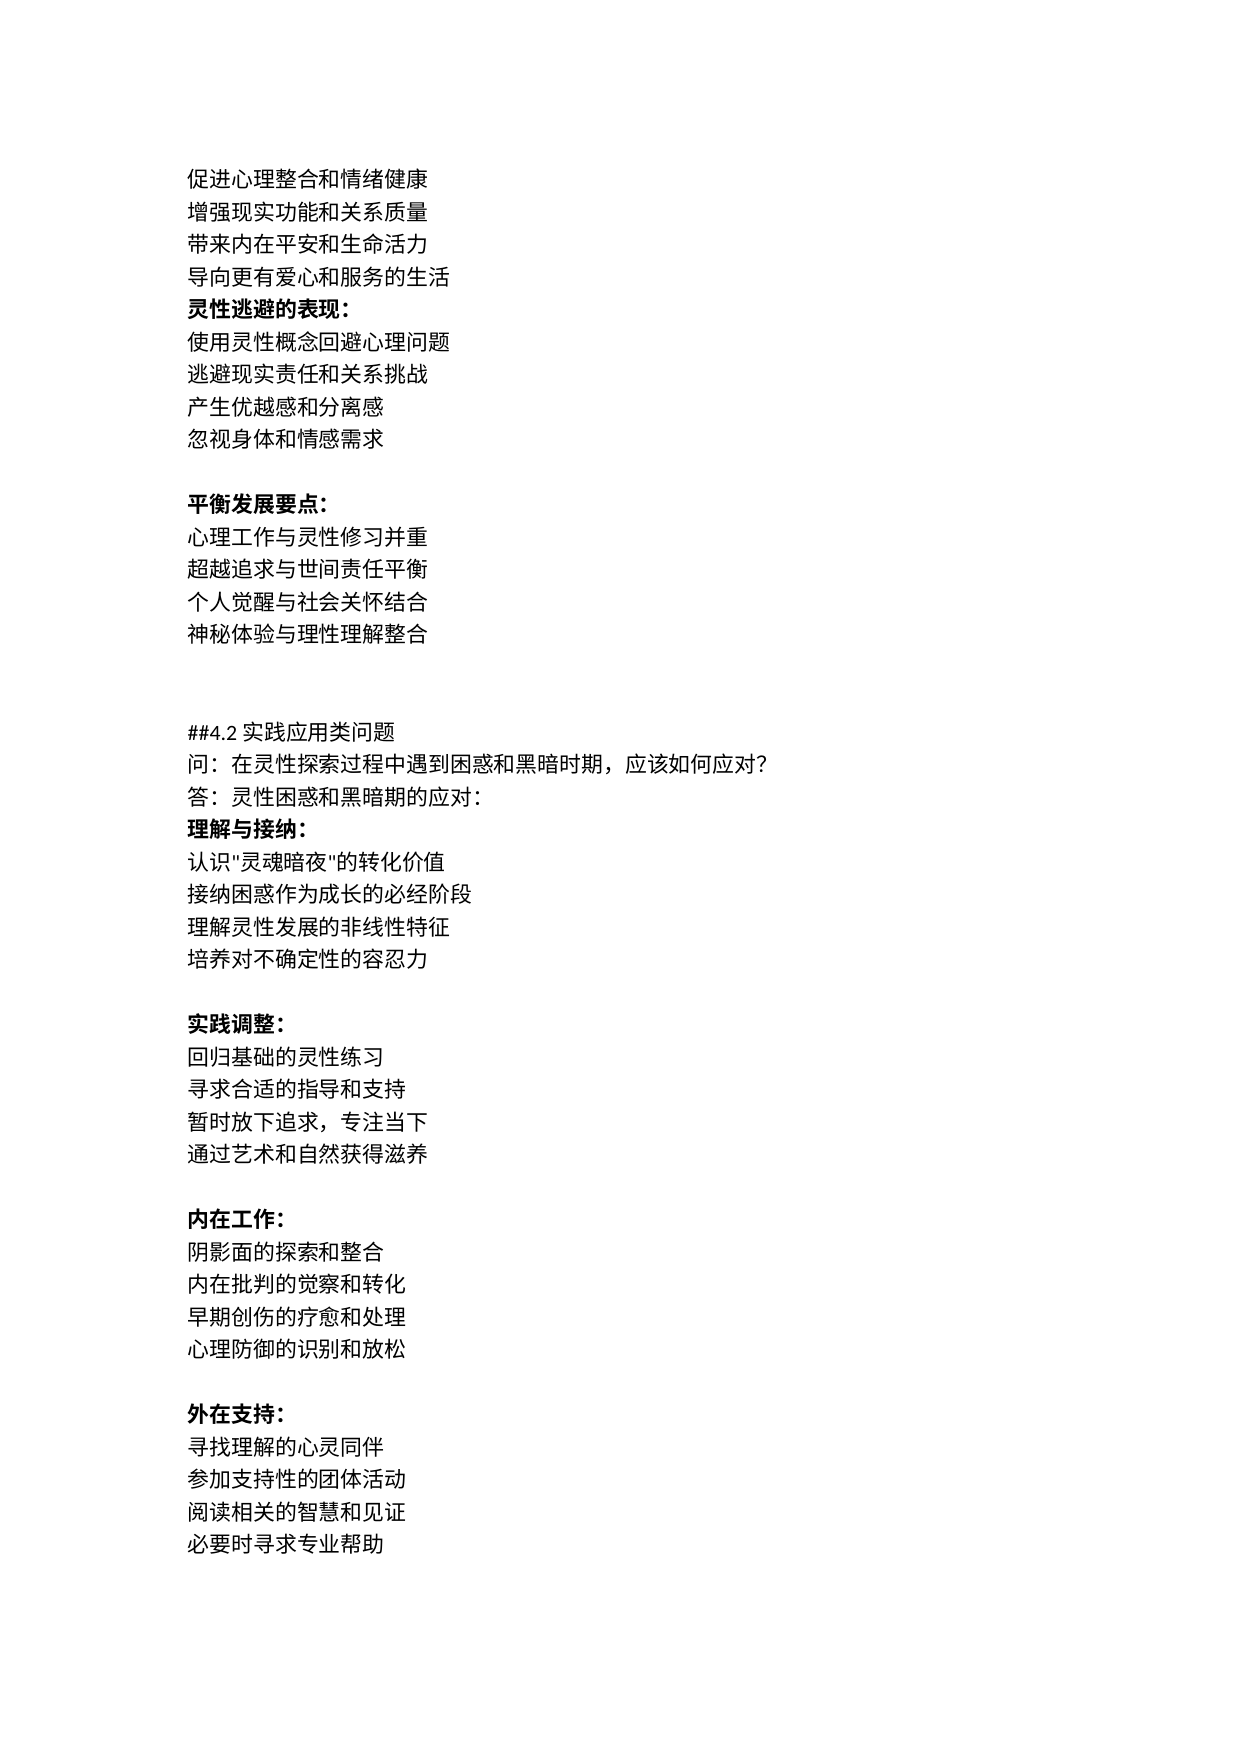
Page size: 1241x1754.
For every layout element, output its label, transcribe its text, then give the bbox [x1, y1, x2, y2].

text 逃避现实责任和关系挑战 [187, 357, 1053, 389]
text 带来内在平安和生命活力 [187, 227, 1053, 259]
text 实践调整： [187, 1007, 1053, 1039]
text 暂时放下追求，专注当下 [187, 1104, 1053, 1137]
text 神秘体验与理性理解整合 [187, 617, 1053, 649]
text 接纳困惑作为成长的必经阶段 [187, 877, 1053, 909]
text 寻求合适的指导和支持 [187, 1072, 1053, 1104]
text 外在支持： [187, 1397, 1053, 1429]
text 认识"灵魂暗夜"的转化价值 [187, 844, 1053, 877]
text 理解与接纳： [187, 812, 1053, 844]
text 阅读相关的智慧和见证 [187, 1494, 1053, 1527]
text 内在工作： [187, 1202, 1053, 1234]
text 心理工作与灵性修习并重 [187, 519, 1053, 552]
text 培养对不确定性的容忍力 [187, 942, 1053, 974]
text 理解灵性发展的非线性特征 [187, 909, 1053, 942]
text 阴影面的探索和整合 [187, 1234, 1053, 1267]
text 寻找理解的心灵同伴 [187, 1429, 1053, 1462]
text 使用灵性概念回避心理问题 [187, 324, 1053, 357]
text 必要时寻求专业帮助 [187, 1527, 1053, 1559]
text 通过艺术和自然获得滋养 [187, 1137, 1053, 1169]
text 增强现实功能和关系质量 [187, 194, 1053, 227]
text 答：灵性困惑和黑暗期的应对： [187, 779, 1053, 812]
text 产生优越感和分离感 [187, 389, 1053, 422]
text 导向更有爱心和服务的生活 [187, 259, 1053, 292]
text 参加支持性的团体活动 [187, 1462, 1053, 1494]
text 个人觉醒与社会关怀结合 [187, 584, 1053, 617]
text 平衡发展要点： [187, 487, 1053, 519]
text 内在批判的觉察和转化 [187, 1267, 1053, 1299]
text 心理防御的识别和放松 [187, 1332, 1053, 1364]
text 问：在灵性探索过程中遇到困惑和黑暗时期，应该如何应对？ [187, 747, 1053, 779]
text 超越追求与世间责任平衡 [187, 552, 1053, 584]
text ##4.2 实践应用类问题 [187, 714, 1053, 747]
text 早期创伤的疗愈和处理 [187, 1299, 1053, 1332]
text 忽视身体和情感需求 [187, 422, 1053, 454]
text 促进心理整合和情绪健康 [187, 162, 1053, 194]
text 灵性逃避的表现： [187, 292, 1053, 324]
text 回归基础的灵性练习 [187, 1039, 1053, 1072]
